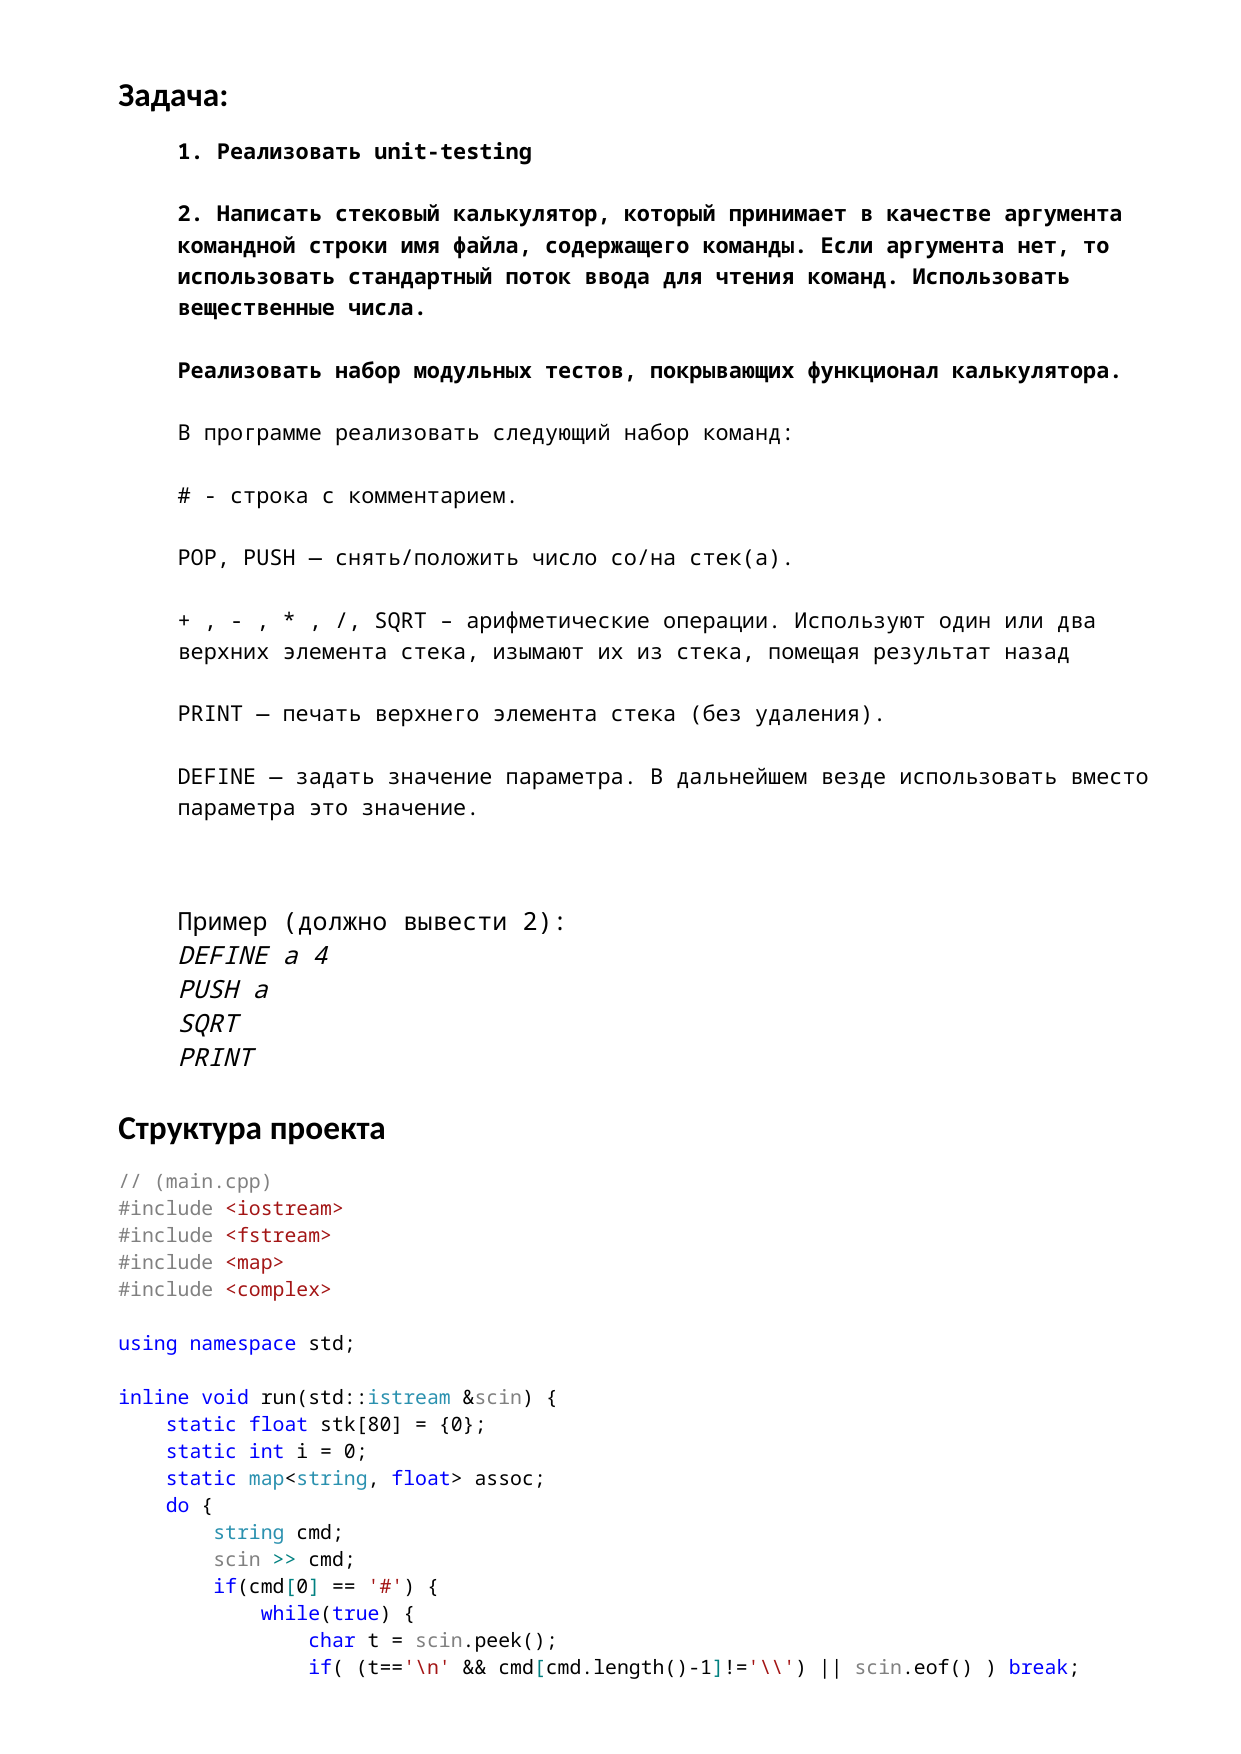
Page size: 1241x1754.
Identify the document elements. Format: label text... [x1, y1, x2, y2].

text static float stk[80] = {0}; [118, 1410, 1152, 1437]
text DEFINE a 4 PUSH a SQRT PRINT [177, 938, 1152, 1074]
text static int i = 0; [118, 1437, 1152, 1464]
text + , - , * , /, SQRT – арифметические операции. Используют один или два верхних элемента стека, изымают их из стека, помещая результат назад [177, 603, 1152, 666]
text Пример (должно вывести 2): [177, 904, 1152, 938]
text using namespace std; [118, 1329, 1152, 1356]
text Задача: [118, 74, 1152, 114]
text # - строка с комментарием. [177, 478, 1152, 509]
text PRINT — печать верхнего элемента стека (без удаления). [177, 697, 1152, 728]
text // (main.cpp) [118, 1167, 1152, 1194]
text char t = scin.peek(); [118, 1626, 1152, 1653]
text static map<string, float> assoc; [118, 1464, 1152, 1491]
text POP, PUSH — снять/положить число со/на стек(а). [177, 541, 1152, 572]
text #include <fstream> [118, 1221, 1152, 1248]
text #include <complex> [118, 1275, 1152, 1302]
text string cmd; [118, 1518, 1152, 1545]
text 2. Написать стековый калькулятор, который принимает в качестве аргумента командной строки имя файла, содержащего команды. Если аргумента нет, то использовать стандартный поток ввода для чтения команд. Использовать вещественные числа. [177, 197, 1152, 322]
text inline void run(std::istream &scin) { [118, 1383, 1152, 1410]
text if( (t=='\n' && cmd[cmd.length()-1]!='\\') || scin.eof() ) break; [118, 1653, 1152, 1680]
text if(cmd[0] == '#') { [118, 1572, 1152, 1599]
text В программе реализовать следующий набор команд: [177, 416, 1152, 447]
text do { [118, 1491, 1152, 1518]
text while(true) { [118, 1599, 1152, 1626]
text scin >> cmd; [118, 1545, 1152, 1572]
text #include <map> [118, 1248, 1152, 1275]
text DEFINE — задать значение параметра. В дальнейшем везде использовать вместо параметра это значение. [177, 759, 1152, 822]
text Реализовать набор модульных тестов, покрывающих функционал калькулятора. [177, 353, 1152, 384]
text 1. Реализовать unit-testing [177, 134, 1152, 166]
text #include <iostream> [118, 1194, 1152, 1221]
text Структура проекта [118, 1107, 1152, 1148]
